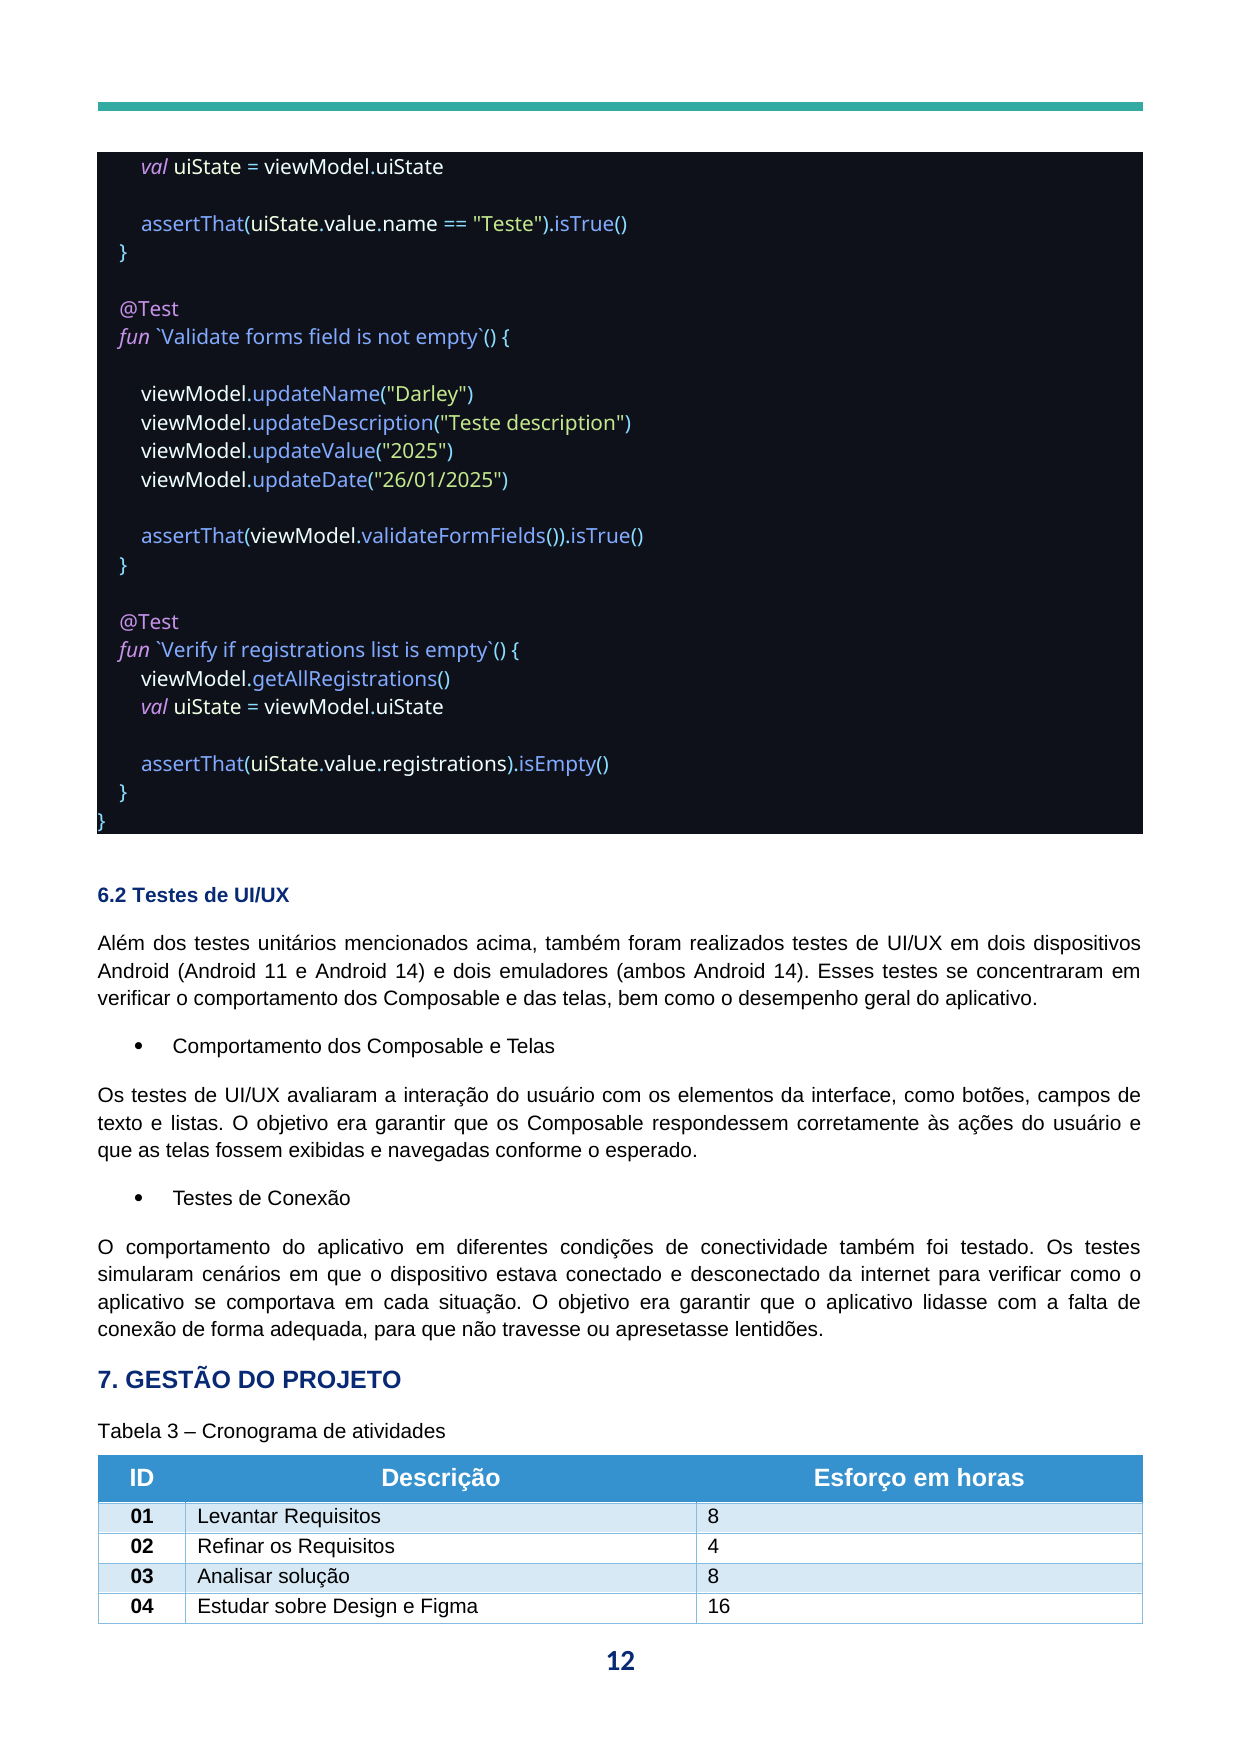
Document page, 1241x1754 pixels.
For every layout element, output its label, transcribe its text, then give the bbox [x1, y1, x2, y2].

table_cell Estudar sobre Design e Figma [186, 1594, 696, 1622]
text 7. GESTÃO DO PROJETO [97, 1365, 1143, 1394]
text Os testes de UI/UX avaliaram a interação do usuário com os elementos da interface, como botões, campos de texto e listas. O objetivo era garantir que os Composable respondessem corretamente às ações do usuário e que as telas fossem exibidas e navegadas conforme o esperado. [97, 1083, 1143, 1162]
text Além dos testes unitários mencionados acima, também foram realizados testes de UI/UX em dois dispositivos Android (Android 11 e Android 14) e dois emuladores (ambos Android 14). Esses testes se concentraram em verificar o comportamento dos Composable e das telas, bem como o desempenho geral do aplicativo. [97, 931, 1143, 1010]
table_cell 02 [99, 1534, 185, 1562]
table_header Descrição [186, 1456, 696, 1502]
table_cell 03 [99, 1564, 185, 1592]
text 6.2 Testes de UI/UX [97, 883, 1143, 907]
table_cell 4 [697, 1534, 1142, 1562]
table_header ID [99, 1456, 185, 1502]
list Comportamento dos Composable e Telas [135, 1034, 1143, 1058]
text O comportamento do aplicativo em diferentes condições de conectividade também foi testado. Os testes simularam cenários em que o dispositivo estava conectado e desconectado da internet para verificar como o aplicativo se comportava em cada situação. O objetivo era garantir que o aplicativo lidasse com a falta de conexão de forma adequada, para que não travesse ou apresetasse lentidões. [97, 1234, 1143, 1341]
table_cell 04 [99, 1594, 185, 1622]
list Testes de Conexão [135, 1186, 1143, 1210]
table_cell 8 [697, 1504, 1142, 1532]
table_cell 16 [697, 1594, 1142, 1622]
table_cell 8 [697, 1564, 1142, 1592]
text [97, 152, 1143, 834]
table_cell Levantar Requisitos [186, 1504, 696, 1532]
table_header Esforço em horas [697, 1456, 1142, 1502]
table_cell 01 [99, 1504, 185, 1532]
text Tabela 3 – Cronograma de atividades [97, 1419, 1143, 1443]
table_cell Refinar os Requisitos [186, 1534, 696, 1562]
table_cell Analisar solução [186, 1564, 696, 1592]
